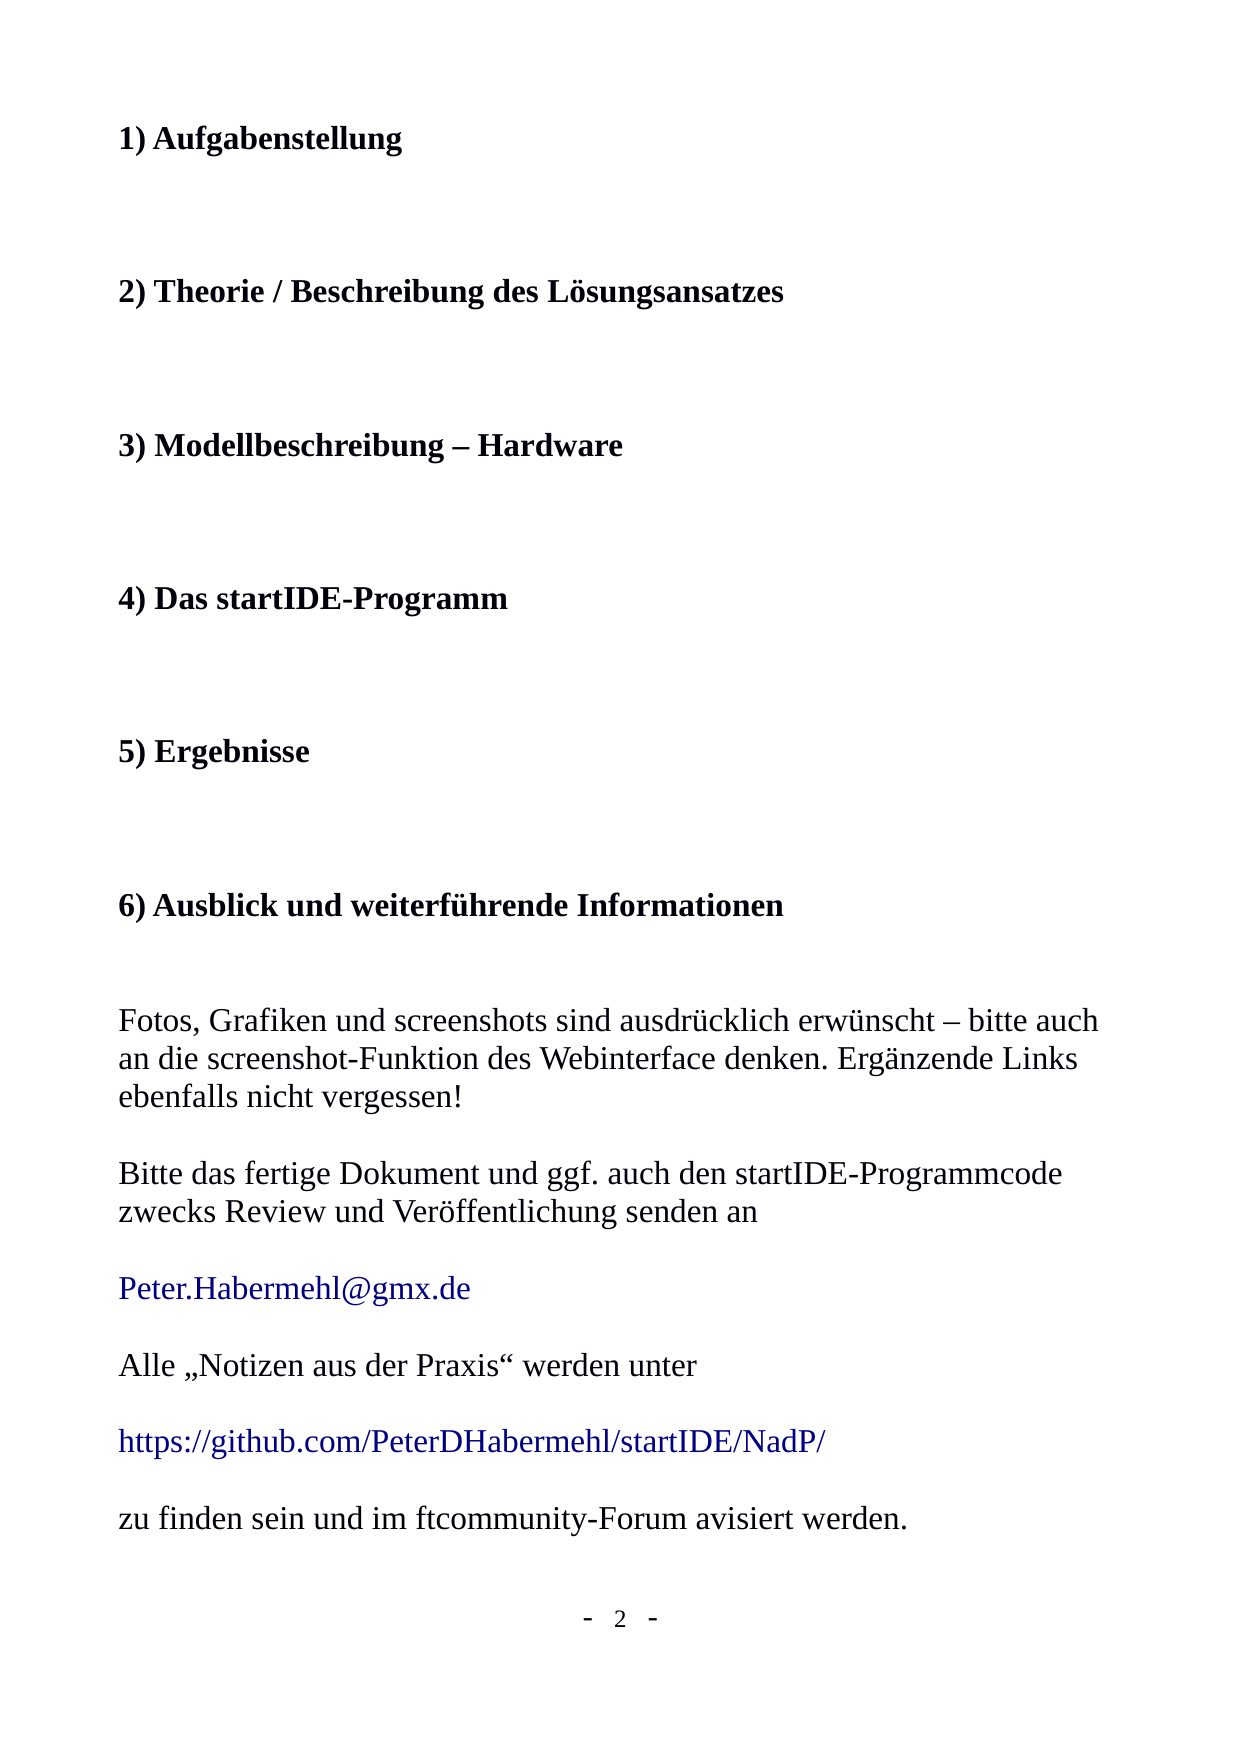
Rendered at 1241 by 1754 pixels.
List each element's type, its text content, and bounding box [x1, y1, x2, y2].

text 1) Aufgabenstellung [118, 118, 1122, 156]
text 3) Modellbeschreibung – Hardware [118, 425, 1122, 463]
text Peter.Habermehl@gmx.de [118, 1268, 1122, 1306]
text 6) Ausblick und weiterführende Informationen [118, 885, 1122, 923]
text 5) Ergebnisse [118, 731, 1122, 770]
text zu finden sein und im ftcommunity-Forum avisiert werden. [118, 1498, 1122, 1536]
text Alle „Notizen aus der Praxis“ werden unter [118, 1345, 1122, 1383]
text 2) Theorie / Beschreibung des Lösungsansatzes [118, 271, 1122, 310]
text 4) Das startIDE-Programm [118, 578, 1122, 616]
text Fotos, Grafiken und screenshots sind ausdrücklich erwünscht – bitte auch an die screenshot-Funktion des Webinterface denken. Ergänzende Links ebenfalls nicht vergessen! [118, 1000, 1122, 1115]
text Bitte das fertige Dokument und ggf. auch den startIDE-Programmcode zwecks Review und Veröffentlichung senden an [118, 1153, 1122, 1230]
text https://github.com/PeterDHabermehl/startIDE/NadP/ [118, 1421, 1122, 1460]
